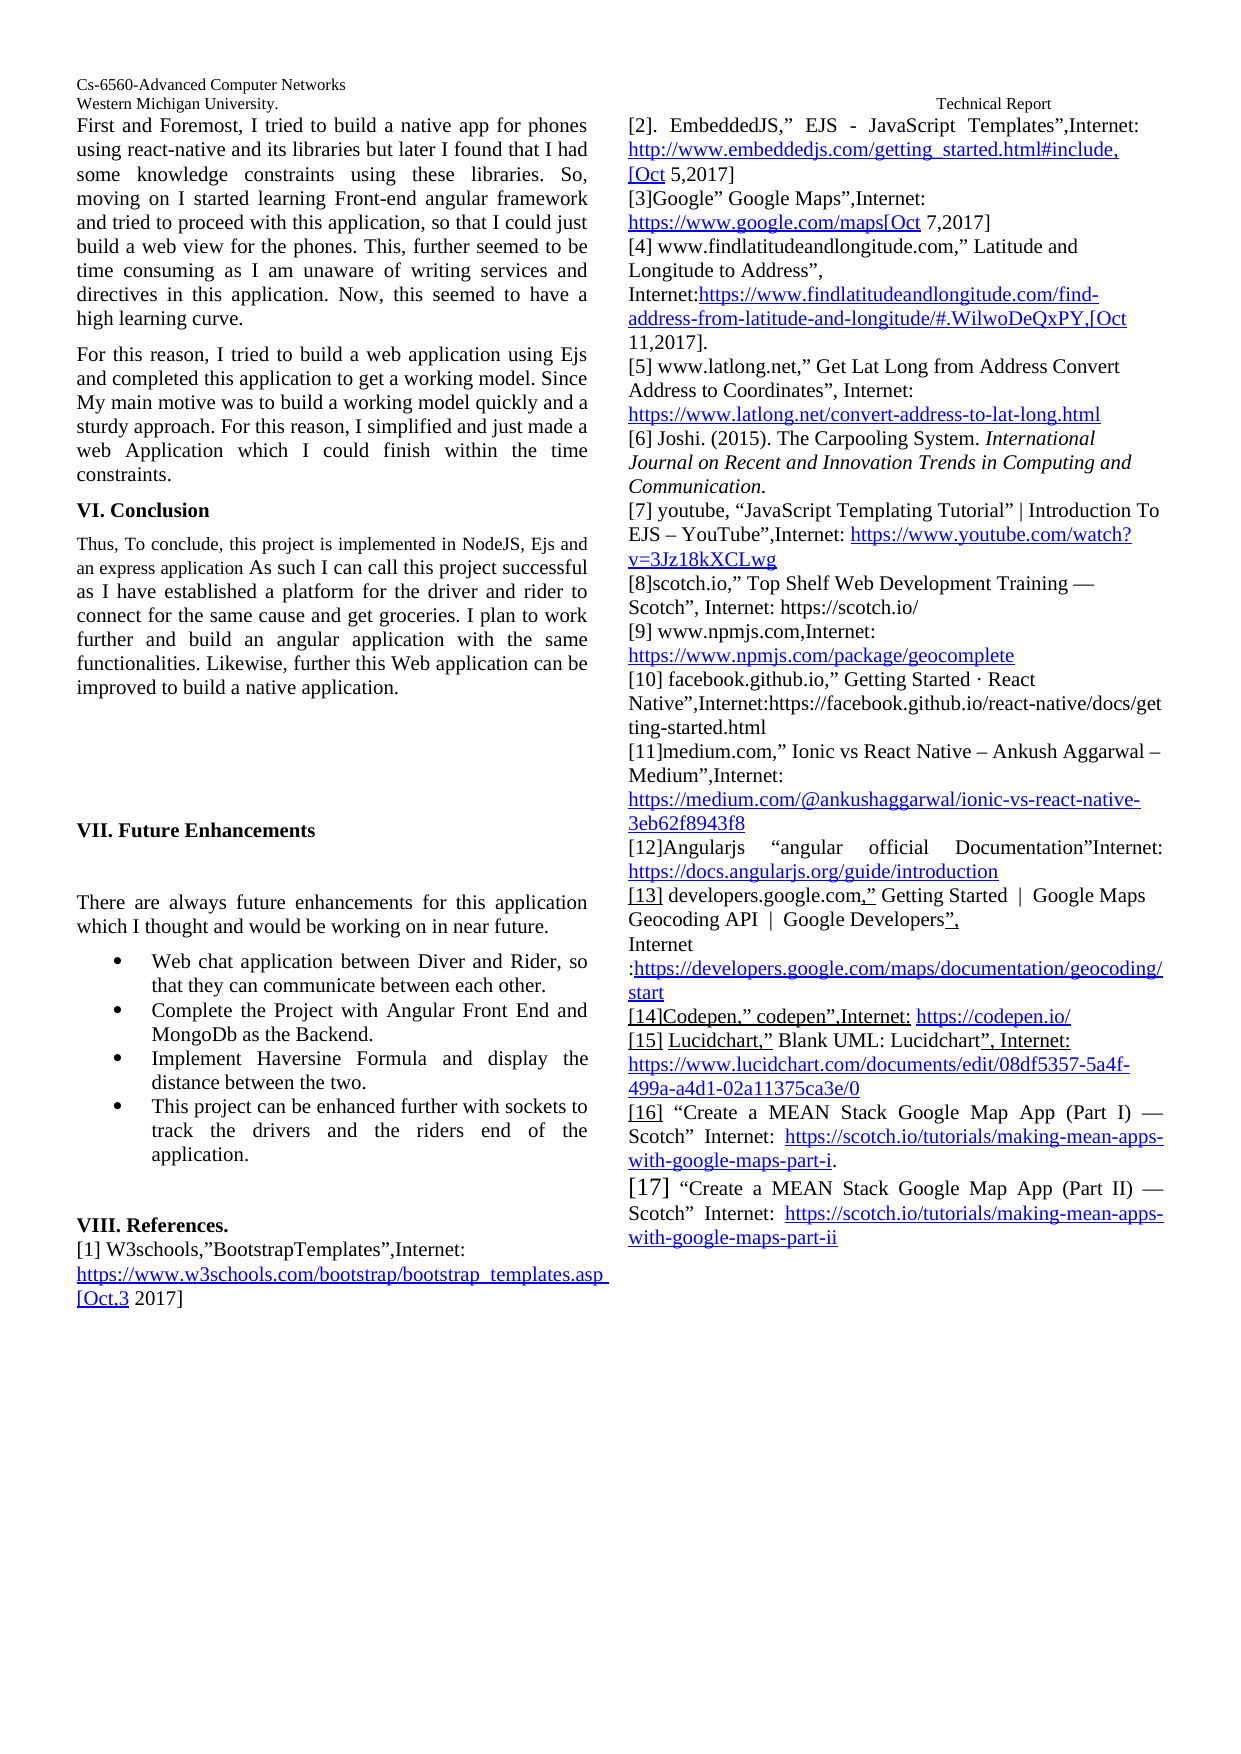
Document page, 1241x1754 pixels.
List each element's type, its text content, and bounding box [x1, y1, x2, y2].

list This project can be enhanced further with sockets to track the drivers and the riders end of the application. [114, 1094, 588, 1166]
text [2]. EmbeddedJS,” EJS - JavaScript Templates”,Internet: http://www.embeddedjs.com/getting_started.html#include,[Oct 5,2017] [628, 113, 1140, 186]
text [4] www.findlatitudeandlongitude.com,” Latitude and Longitude to Address”, Internet:https://www.findlatitudeandlongitude.com/find-address-from-latitude-and-longitude/#.WilwoDeQxPY,[Oct 11,2017]. [628, 234, 1164, 354]
text First and Foremost, I tried to build a native app for phones using react-native and its libraries but later I found that I had some knowledge constraints using these libraries. So, moving on I started learning Front-end angular framework and tried to proceed with this application, so that I could just build a web view for the phones. This, further seemed to be time consuming as I am unaware of writing services and directives in this application. Now, this seemed to have a high learning curve. [76, 113, 588, 330]
text Thus, To conclude, this project is implemented in NodeJS, Ejs and an express application As such I can call this project successful as I have established a platform for the driver and rider to connect for the same cause and get groceries. I plan to work further and build an angular application with the same functionalities. Likewise, further this Web application can be improved to build a native application. [76, 533, 588, 699]
list Implement Haversine Formula and display the distance between the two. [114, 1046, 588, 1094]
text VI. Conclusion [76, 498, 588, 522]
text [6] Joshi. (2015). The Carpooling System. International Journal on Recent and Innovation Trends in Computing and Communication. [628, 426, 1164, 498]
text VII. Future Enhancements [76, 818, 588, 842]
text [5] www.latlong.net,” Get Lat Long from Address Convert Address to Coordinates”, Internet: https://www.latlong.net/convert-address-to-lat-long.html [628, 354, 1164, 426]
text For this reason, I tried to build a web application using Ejs and completed this application to get a working model. Since My main motive was to build a working model quickly and a sturdy approach. For this reason, I simplified and just made a web Application which I could finish within the time constraints. [76, 342, 588, 486]
text [7] youtube, “JavaScript Templating Tutorial” | Introduction To EJS – YouTube”,Internet: https://www.youtube.com/watch?v=3Jz18kXCLwg [628, 498, 1164, 571]
text [16] “Create a MEAN Stack Google Map App (Part I) ― Scotch” Internet: https://scotch.io/tutorials/making-mean-apps-with-google-maps-part-i. [628, 1100, 1164, 1172]
text [14]Codepen,” codepen”,Internet: https://codepen.io/ [628, 1004, 1164, 1028]
text [3]Google” Google Maps”,Internet: https://www.google.com/maps[Oct 7,2017] [628, 186, 1164, 234]
text [17] “Create a MEAN Stack Google Map App (Part II) ― Scotch” Internet: https://scotch.io/tutorials/making-mean-apps-with-google-maps-part-ii [628, 1172, 1164, 1249]
text VIII. References. [76, 1213, 588, 1237]
text [15] Lucidchart,” Blank UML: Lucidchart”, Internet: https://www.lucidchart.com/documents/edit/08df5357-5a4f-499a-a4d1-02a11375ca3e/0 [628, 1028, 1164, 1100]
text [9] www.npmjs.com,Internet: https://www.npmjs.com/package/geocomplete [628, 619, 1164, 667]
text [1] W3schools,”BootstrapTemplates”,Internet: https://www.w3schools.com/bootstrap/bootstrap_templates.asp [Oct,3 2017] [76, 1237, 612, 1309]
text [8]scotch.io,” Top Shelf Web Development Training ― Scotch”, Internet: https://scotch.io/ [628, 571, 1164, 619]
text [11]medium.com,” Ionic vs React Native – Ankush Aggarwal – Medium”,Internet: https://medium.com/@ankushaggarwal/ionic-vs-react-native-3eb62f8943f8 [628, 739, 1164, 835]
text [10] facebook.github.io,” Getting Started · React Native”,Internet:https://facebook.github.io/react-native/docs/getting-started.html [628, 667, 1164, 739]
text There are always future enhancements for this application which I thought and would be working on in near future. [76, 889, 588, 938]
text [12]Angularjs “angular official Documentation”Internet: https://docs.angularjs.org/guide/introduction [628, 835, 1164, 883]
list Web chat application between Diver and Rider, so that they can communicate between each other. [114, 949, 588, 997]
text [13] developers.google.com,” Getting Started | Google Maps Geocoding API | Google Developers”, Internet:https://developers.google.com/maps/documentation/geocoding/start [628, 883, 1164, 1004]
list Complete the Project with Angular Front End and MongoDb as the Backend. [114, 997, 588, 1046]
